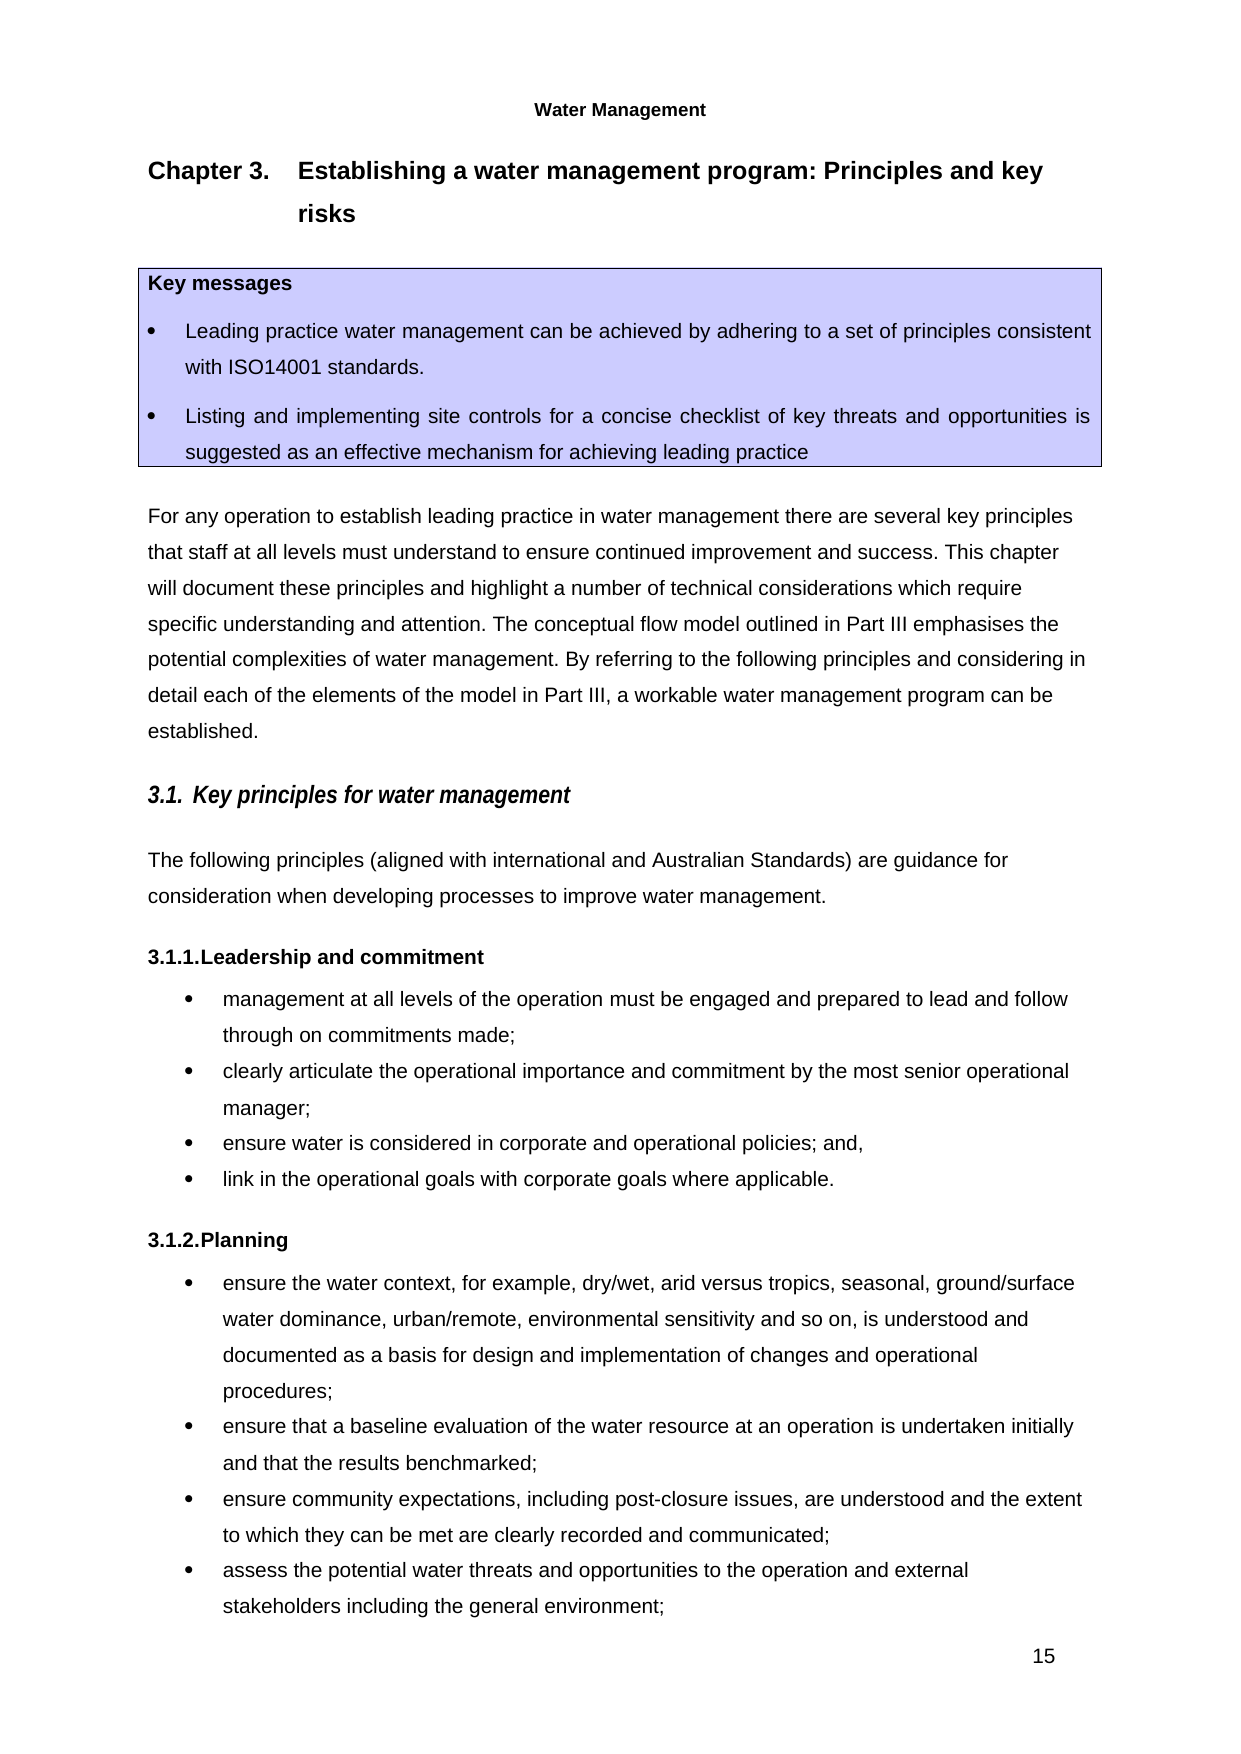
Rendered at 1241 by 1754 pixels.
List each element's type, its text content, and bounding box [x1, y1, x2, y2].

list management at all levels of the operation must be engaged and prepared to lead and follow through on commitments made; [185, 987, 1092, 1047]
subtitle Key principles for water management [148, 780, 1092, 809]
text The following principles (aligned with international and Australian Standards) are guidance for consideration when developing processes to improve water management. [148, 848, 1092, 908]
list Leading practice water management can be achieved by adhering to a set of principles consistent with ISO14001 standards. [139, 316, 1101, 379]
subtitle Leadership and commitment [148, 945, 1092, 969]
list ensure the water context, for example, dry/wet, arid versus tropics, seasonal, ground/surface water dominance, urban/remote, environmental sensitivity and so on, is understood and documented as a basis for design and implementation of changes and operational procedures; [185, 1271, 1092, 1402]
list ensure that a baseline evaluation of the water resource at an operation is undertaken initially and that the results benchmarked; [185, 1414, 1092, 1474]
text For any operation to establish leading practice in water management there are several key principles that staff at all levels must understand to ensure continued improvement and success. This chapter will document these principles and highlight a number of technical considerations which require specific understanding and attention. The conceptual flow model outlined in Part III emphasises the potential complexities of water management. By referring to the following principles and considering in detail each of the elements of the model in Part III, a workable water management program can be established. [148, 503, 1092, 743]
list ensure water is considered in corporate and operational policies; and, [185, 1131, 1092, 1155]
list Listing and implementing site controls for a concise checklist of key threats and opportunities is suggested as an effective mechanism for achieving leading practice [139, 400, 1101, 466]
list ensure community expectations, including post-closure issues, are understood and the extent to which they can be met are clearly recorded and communicated; [185, 1486, 1092, 1546]
list clearly articulate the operational importance and commitment by the most senior operational manager; [185, 1059, 1092, 1119]
subtitle Establishing a water management program: Principles and key risks [148, 156, 1092, 228]
subtitle Planning [148, 1228, 1092, 1252]
list assess the potential water threats and opportunities to the operation and external stakeholders including the general environment; [185, 1558, 1092, 1618]
list link in the operational goals with corporate goals where applicable. [185, 1167, 1092, 1191]
text Key messages [139, 269, 1101, 294]
